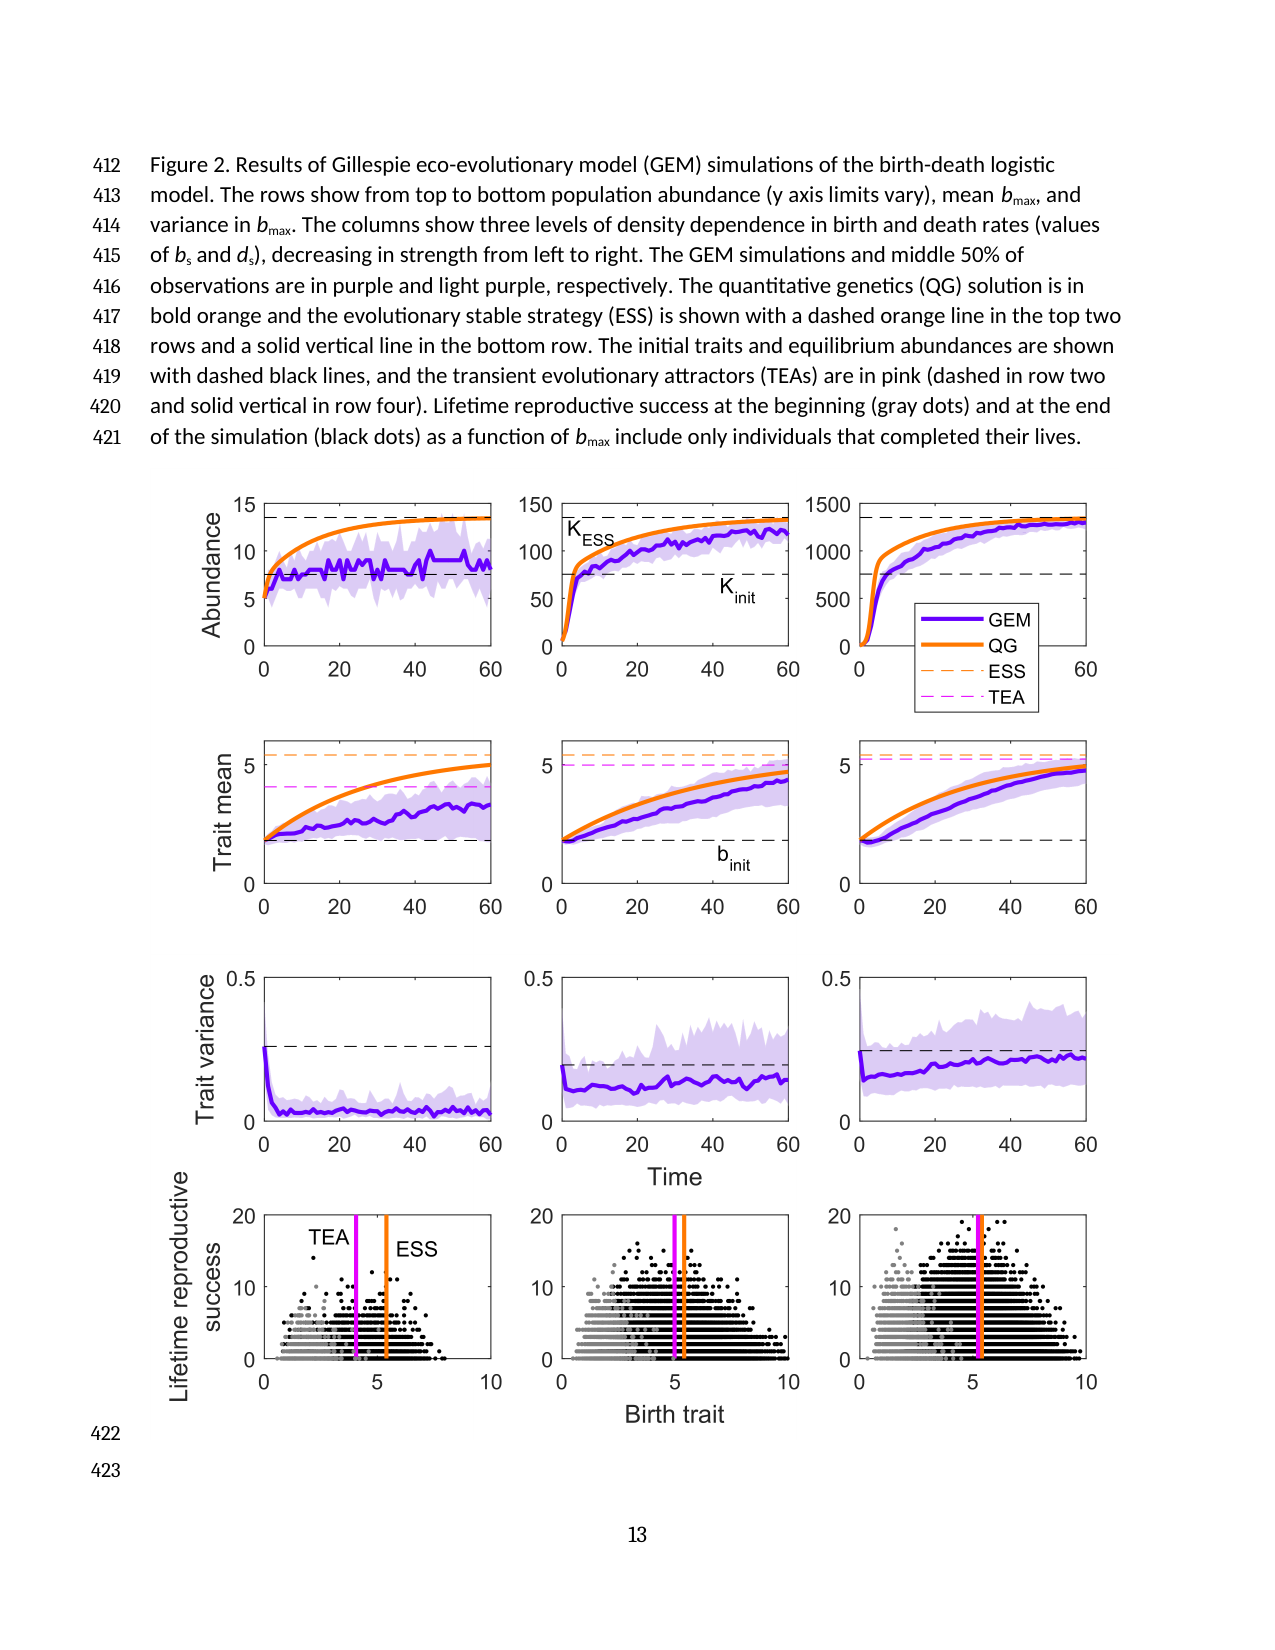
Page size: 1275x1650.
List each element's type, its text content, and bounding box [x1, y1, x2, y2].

text Figure 2. Results of Gillespie eco-evolutionary model (GEM) simulations of the birth-death logistic model. The rows show from top to bottom population abundance (y axis limits vary), mean bmax, and variance in bmax. The columns show three levels of density dependence in birth and death rates (values of bs and ds), decreasing in strength from left to right. The GEM simulations and middle 50% of observations are in purple and light purple, respectively. The quantitative genetics (QG) solution is in bold orange and the evolutionary stable strategy (ESS) is shown with a dashed orange line in the top two rows and a solid vertical line in the bottom row. The initial traits and equilibrium abundances are shown with dashed black lines, and the transient evolutionary attractors (TEAs) are in pink (dashed in row two and solid vertical in row four). Lifetime reproductive success at the beginning (gray dots) and at the end of the simulation (black dots) as a function of bmax include only individuals that completed their lives. [150, 150, 1125, 450]
picture [150, 468, 1119, 1440]
